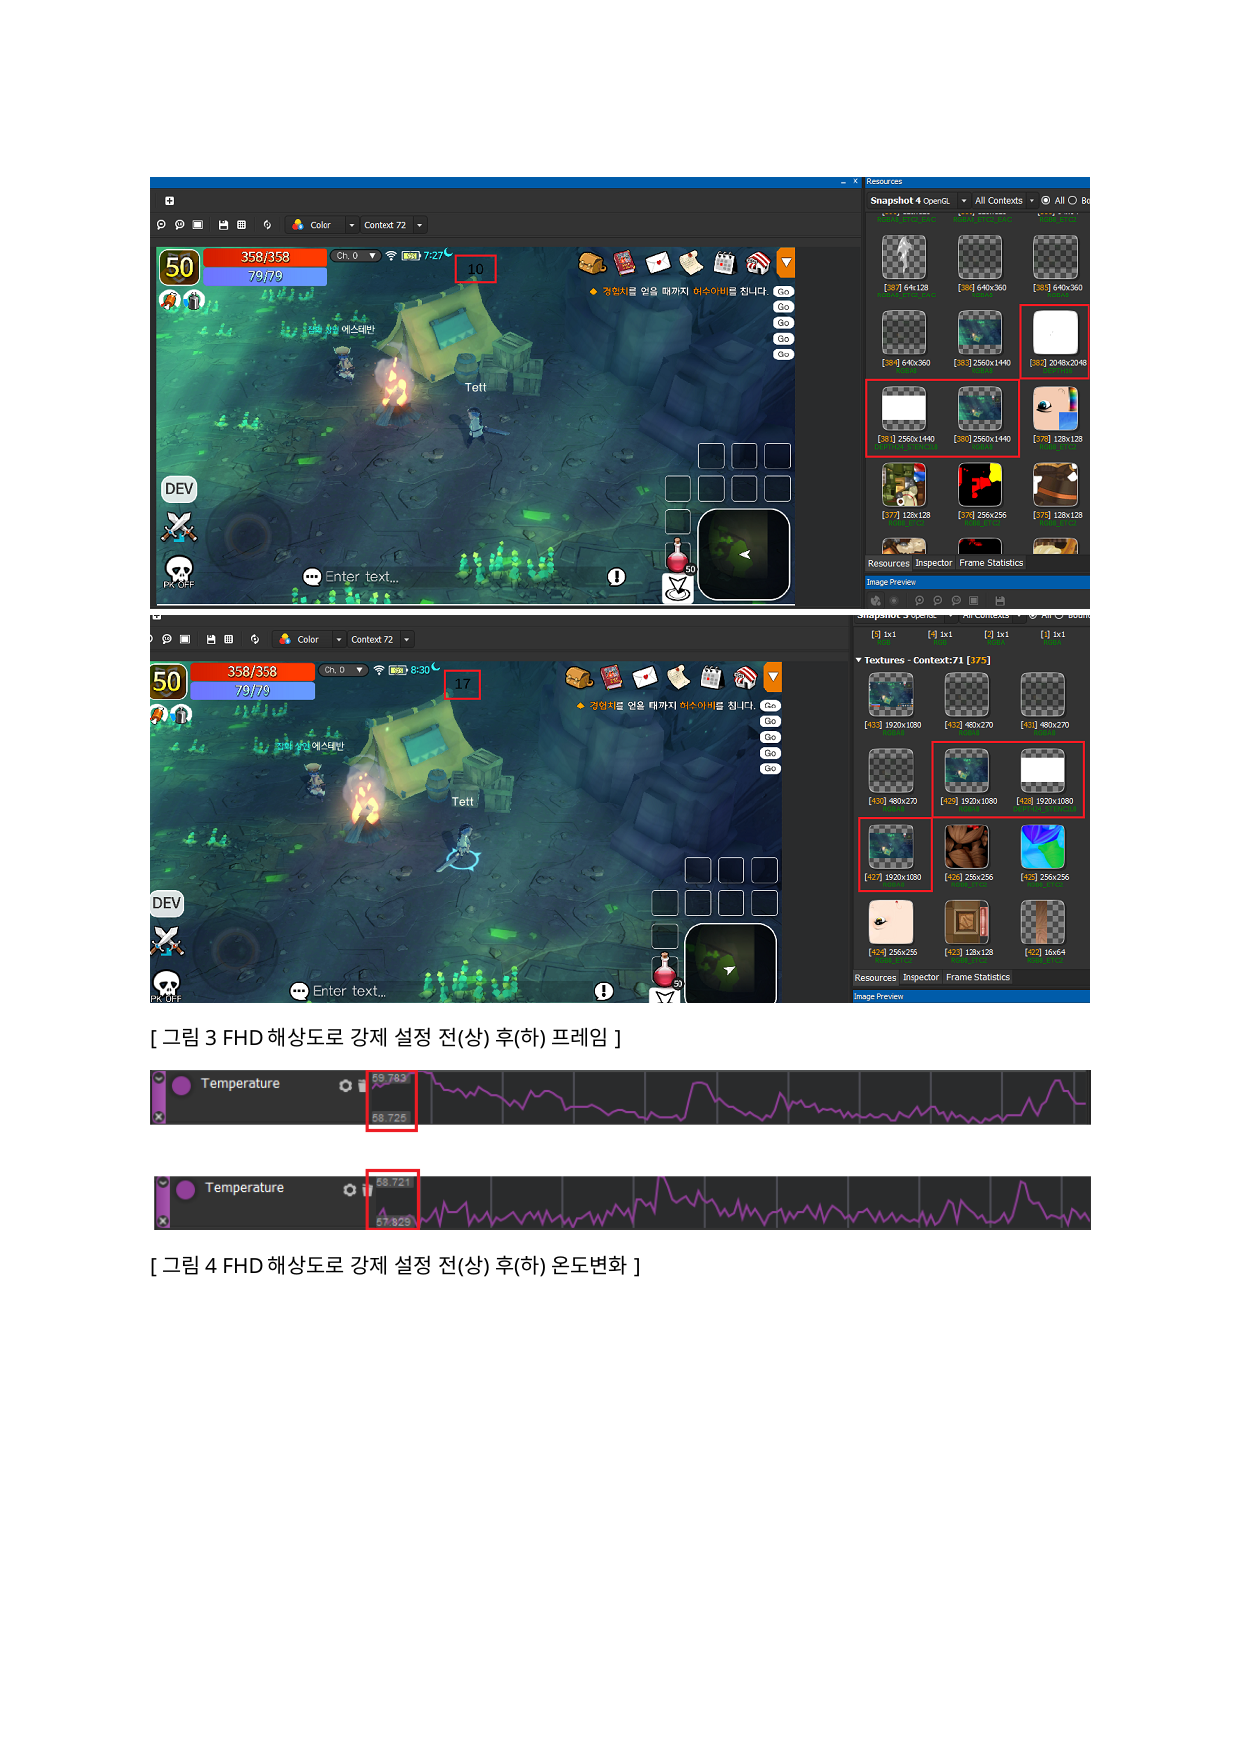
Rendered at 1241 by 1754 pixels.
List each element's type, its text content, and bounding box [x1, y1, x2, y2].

text [ 그림4 FHD해상도로 강제 설정 전(상) 후(하) 온도변화 ] [150, 1249, 1090, 1279]
picture [150, 1070, 1091, 1230]
picture [150, 177, 1090, 1003]
text [ 그림3 FHD해상도로 강제 설정 전(상) 후(하) 프레임 ] [150, 1021, 1090, 1051]
